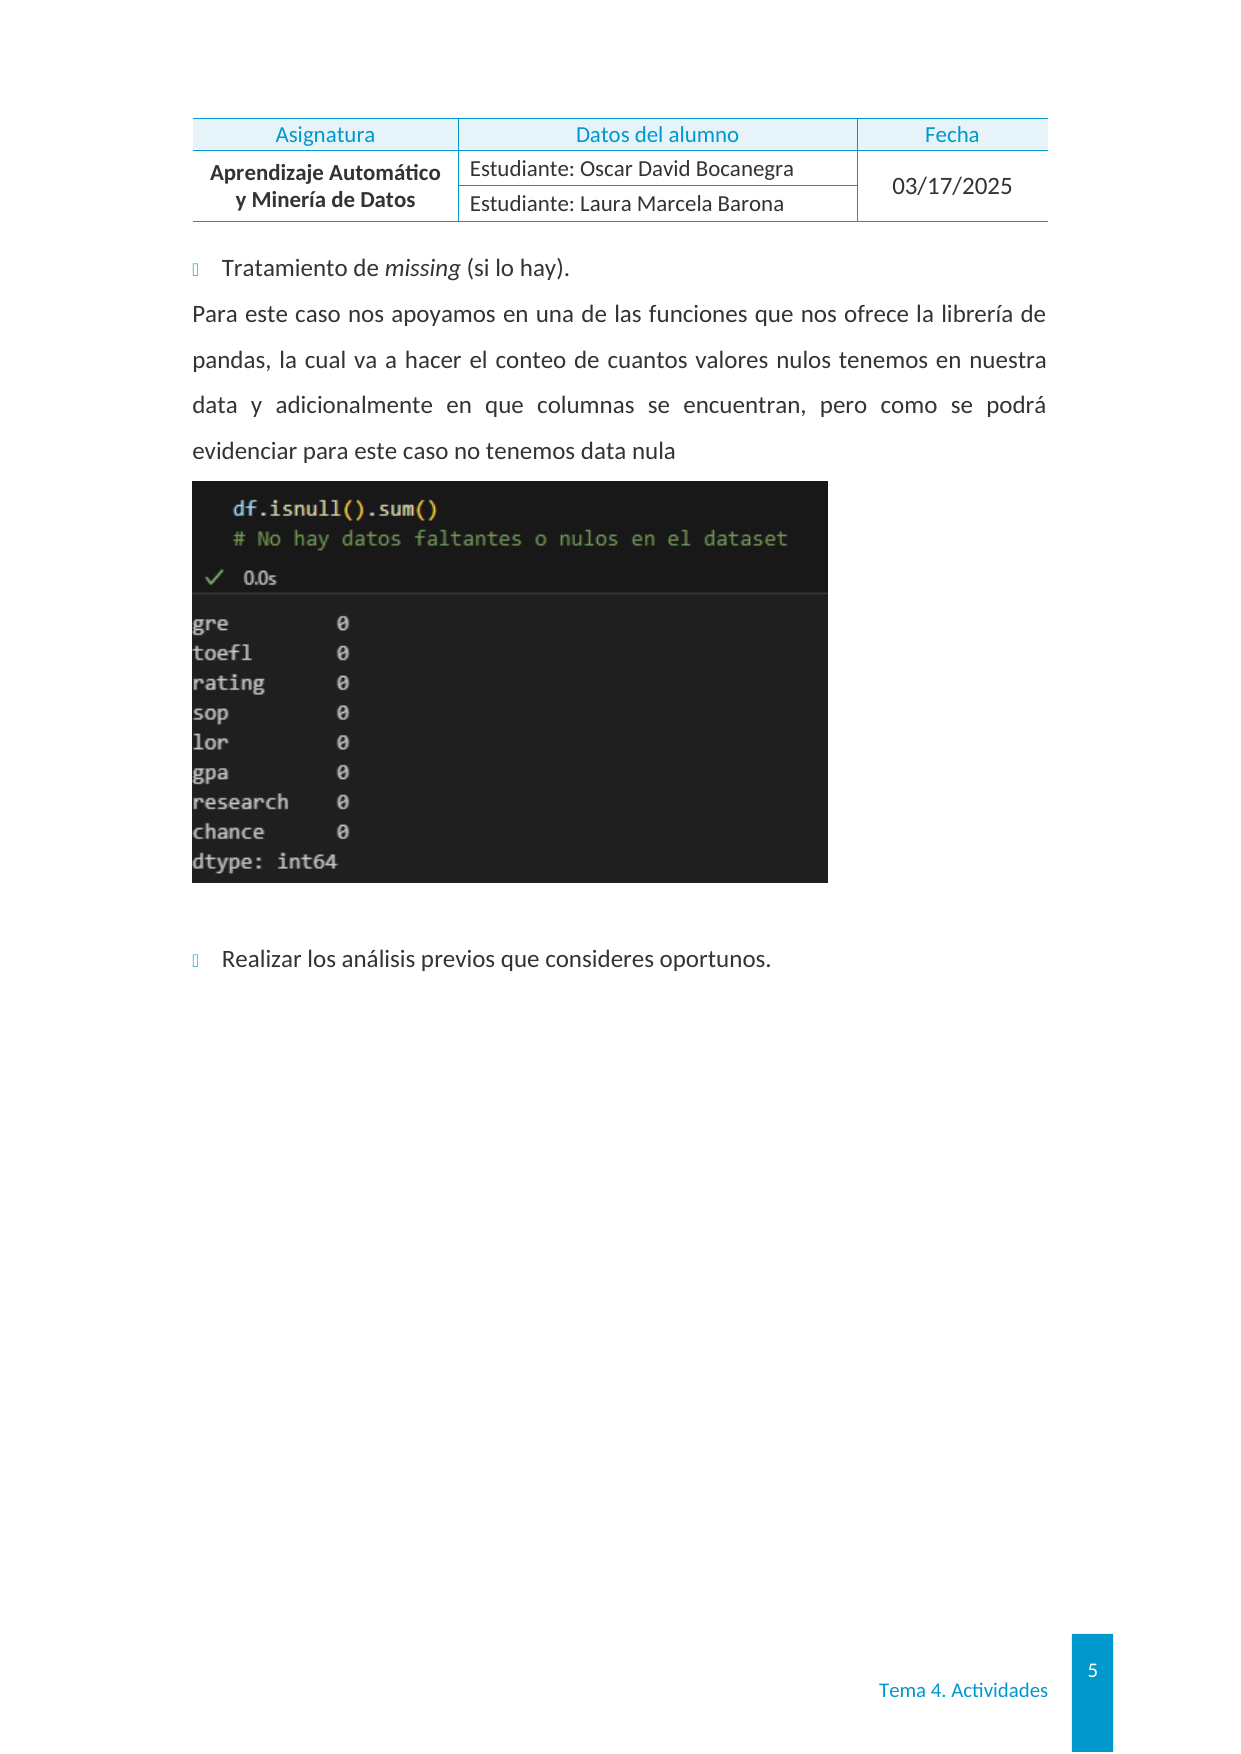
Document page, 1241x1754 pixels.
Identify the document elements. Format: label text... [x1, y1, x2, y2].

text Para este caso nos apoyamos en una de las funciones que nos ofrece la librería de pandas, la cual va a hacer el conteo de cuantos valores nulos tenemos en nuestra data y adicionalmente en que columnas se encuentran, pero como se podrá evidenciar para este caso no tenemos data nula [192, 298, 1048, 466]
list Realizar los análisis previos que consideres oportunos. [192, 943, 1048, 974]
picture [192, 481, 828, 883]
list Tratamiento de missing (si lo hay). [192, 252, 1048, 283]
picture [193, 264, 198, 276]
picture [193, 955, 198, 967]
